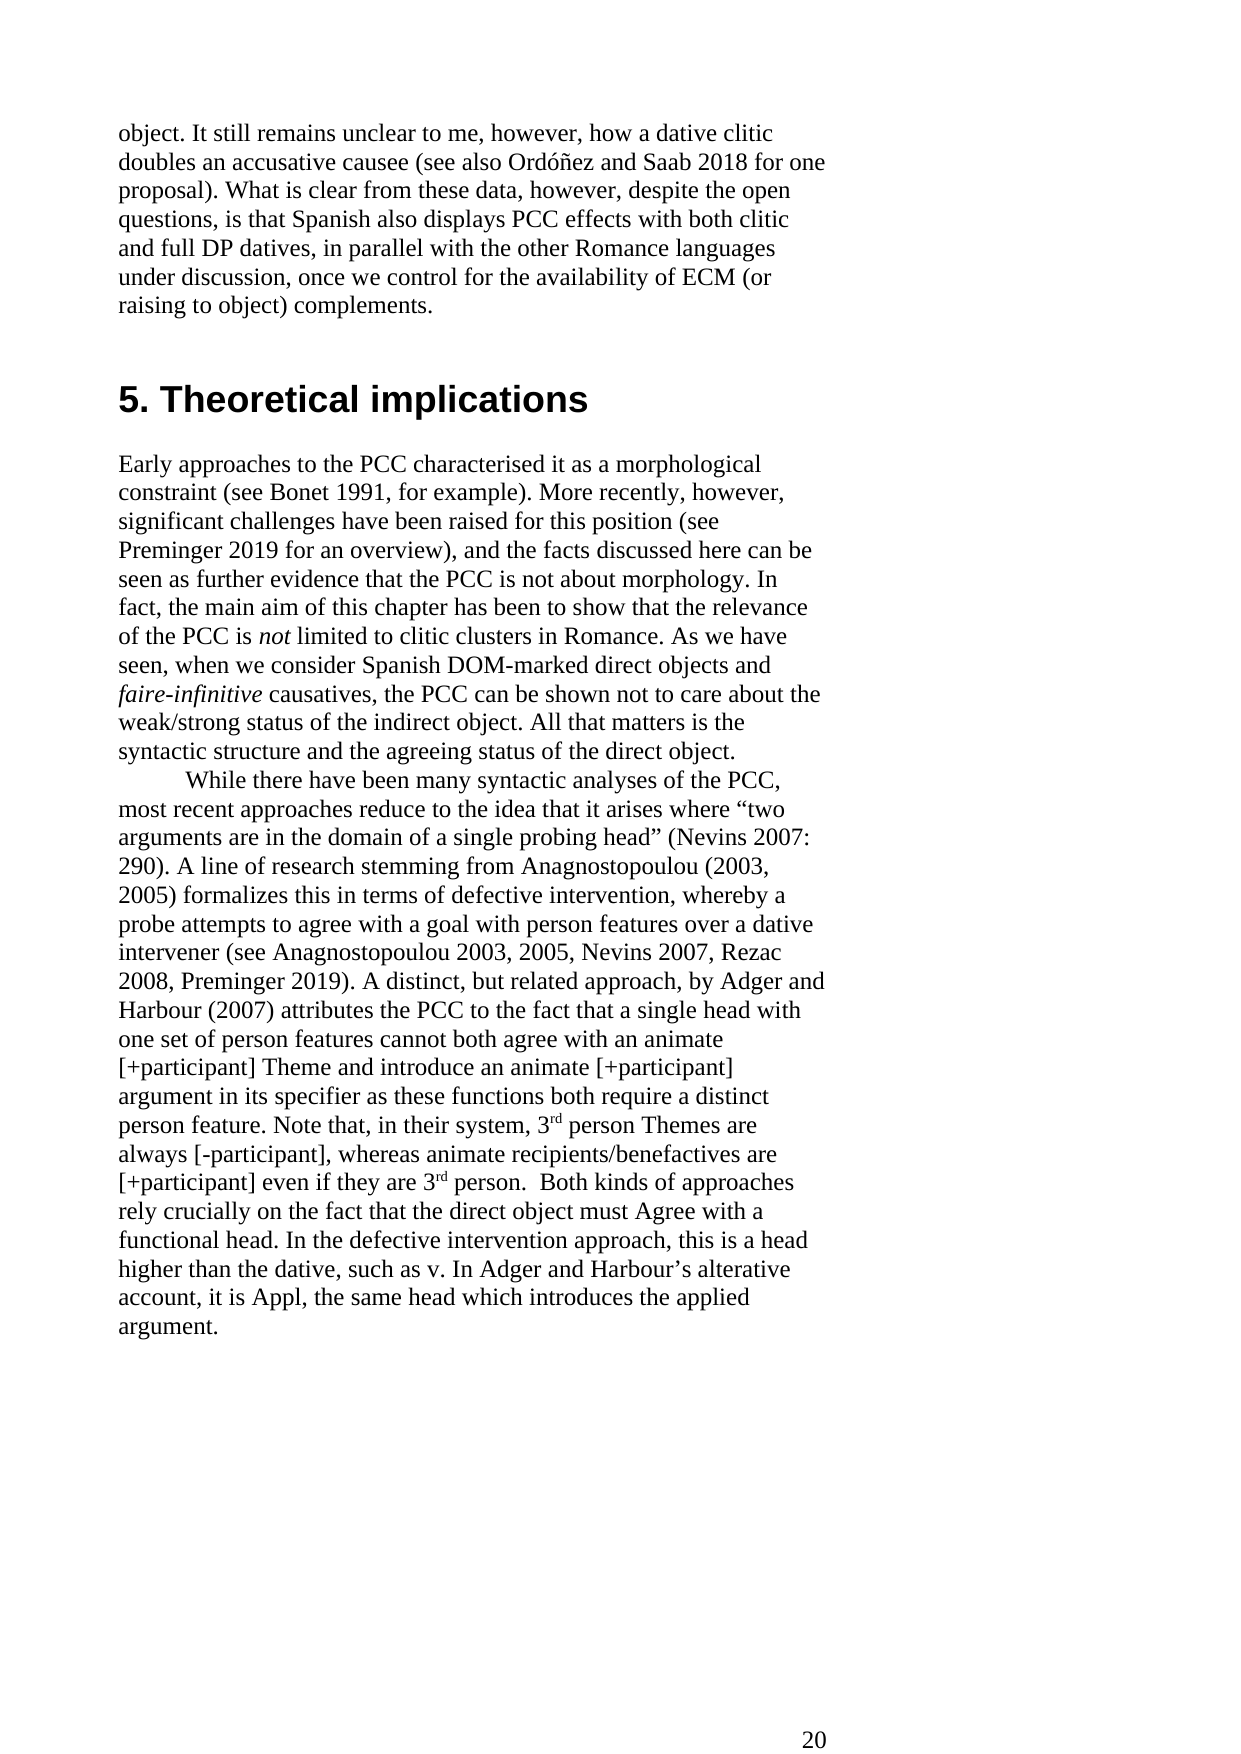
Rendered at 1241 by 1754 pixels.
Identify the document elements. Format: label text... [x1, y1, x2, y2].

text 5. Theoretical implications [118, 377, 827, 420]
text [118, 118, 827, 319]
text While there have been many syntactic analyses of the PCC, most recent approaches reduce to the idea that it arises where “two arguments are in the domain of a single probing head” (Nevins 2007: 290). A line of research stemming from Anagnostopoulou (2003, 2005) formalizes this in terms of defective intervention, whereby a probe attempts to agree with a goal with person features over a dative intervener (see Anagnostopoulou 2003, 2005, Nevins 2007, Rezac 2008, Preminger 2019). A distinct, but related approach, by Adger and Harbour (2007) attributes the PCC to the fact that a single head with one set of person features cannot both agree with an animate [+participant] Theme and introduce an animate [+participant] argument in its specifier as these functions both require a distinct person feature. Note that, in their system, 3rd person Themes are always [-participant], whereas animate recipients/benefactives are [+participant] even if they are 3rd person. Both kinds of approaches rely crucially on the fact that the direct object must Agree with a functional head. In the defective intervention approach, this is a head higher than the dative, such as v. In Adger and Harbour’s alterative account, it is Appl, the same head which introduces the applied argument. [118, 765, 827, 1340]
text Early approaches to the PCC characterised it as a morphological constraint (see Bonet 1991, for example). More recently, however, significant challenges have been raised for this position (see Preminger 2019 for an overview), and the facts discussed here can be seen as further evidence that the PCC is not about morphology. In fact, the main aim of this chapter has been to show that the relevance of the PCC is not limited to clitic clusters in Romance. As we have seen, when we consider Spanish DOM-marked direct objects and faire-infinitive causatives, the PCC can be shown not to care about the weak/strong status of the indirect object. All that matters is the syntactic structure and the agreeing status of the direct object. [118, 449, 827, 765]
